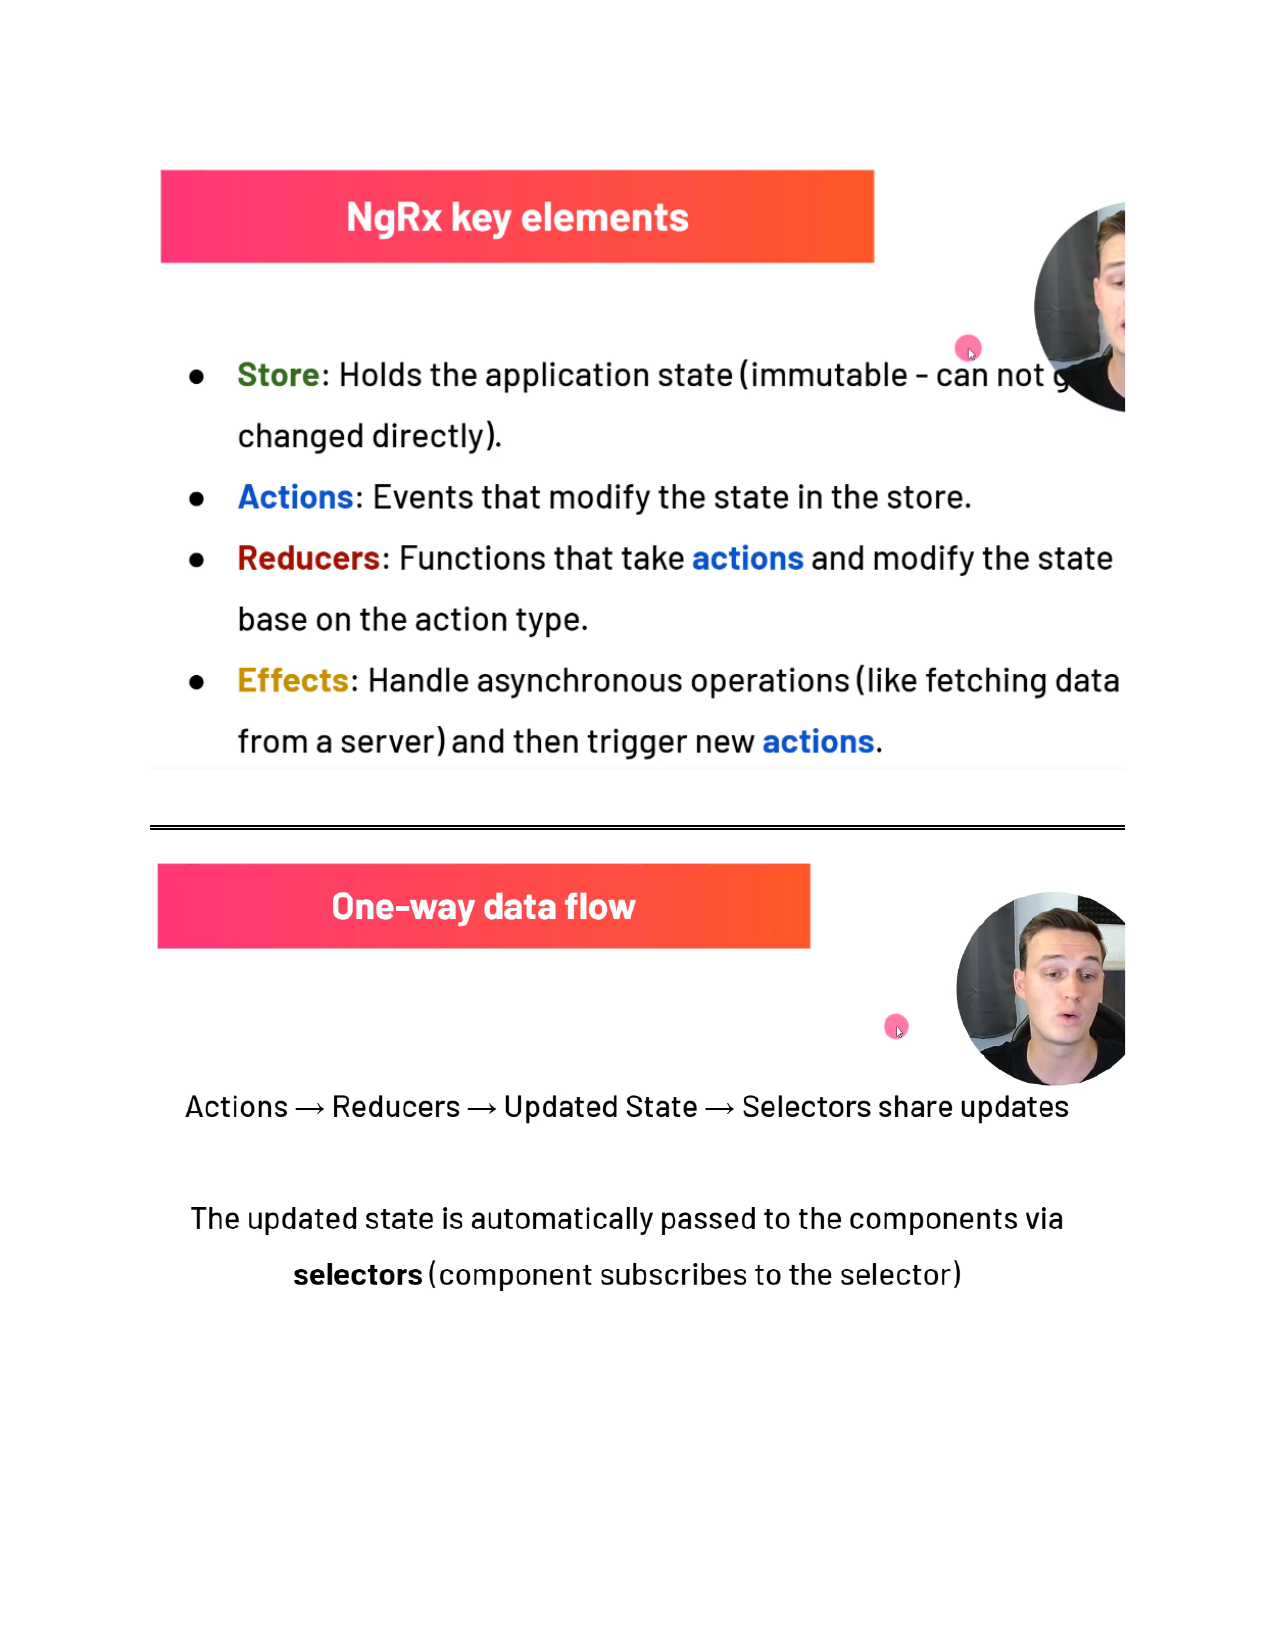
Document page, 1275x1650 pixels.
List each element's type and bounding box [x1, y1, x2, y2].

picture [150, 854, 1125, 1342]
picture [150, 150, 1125, 770]
